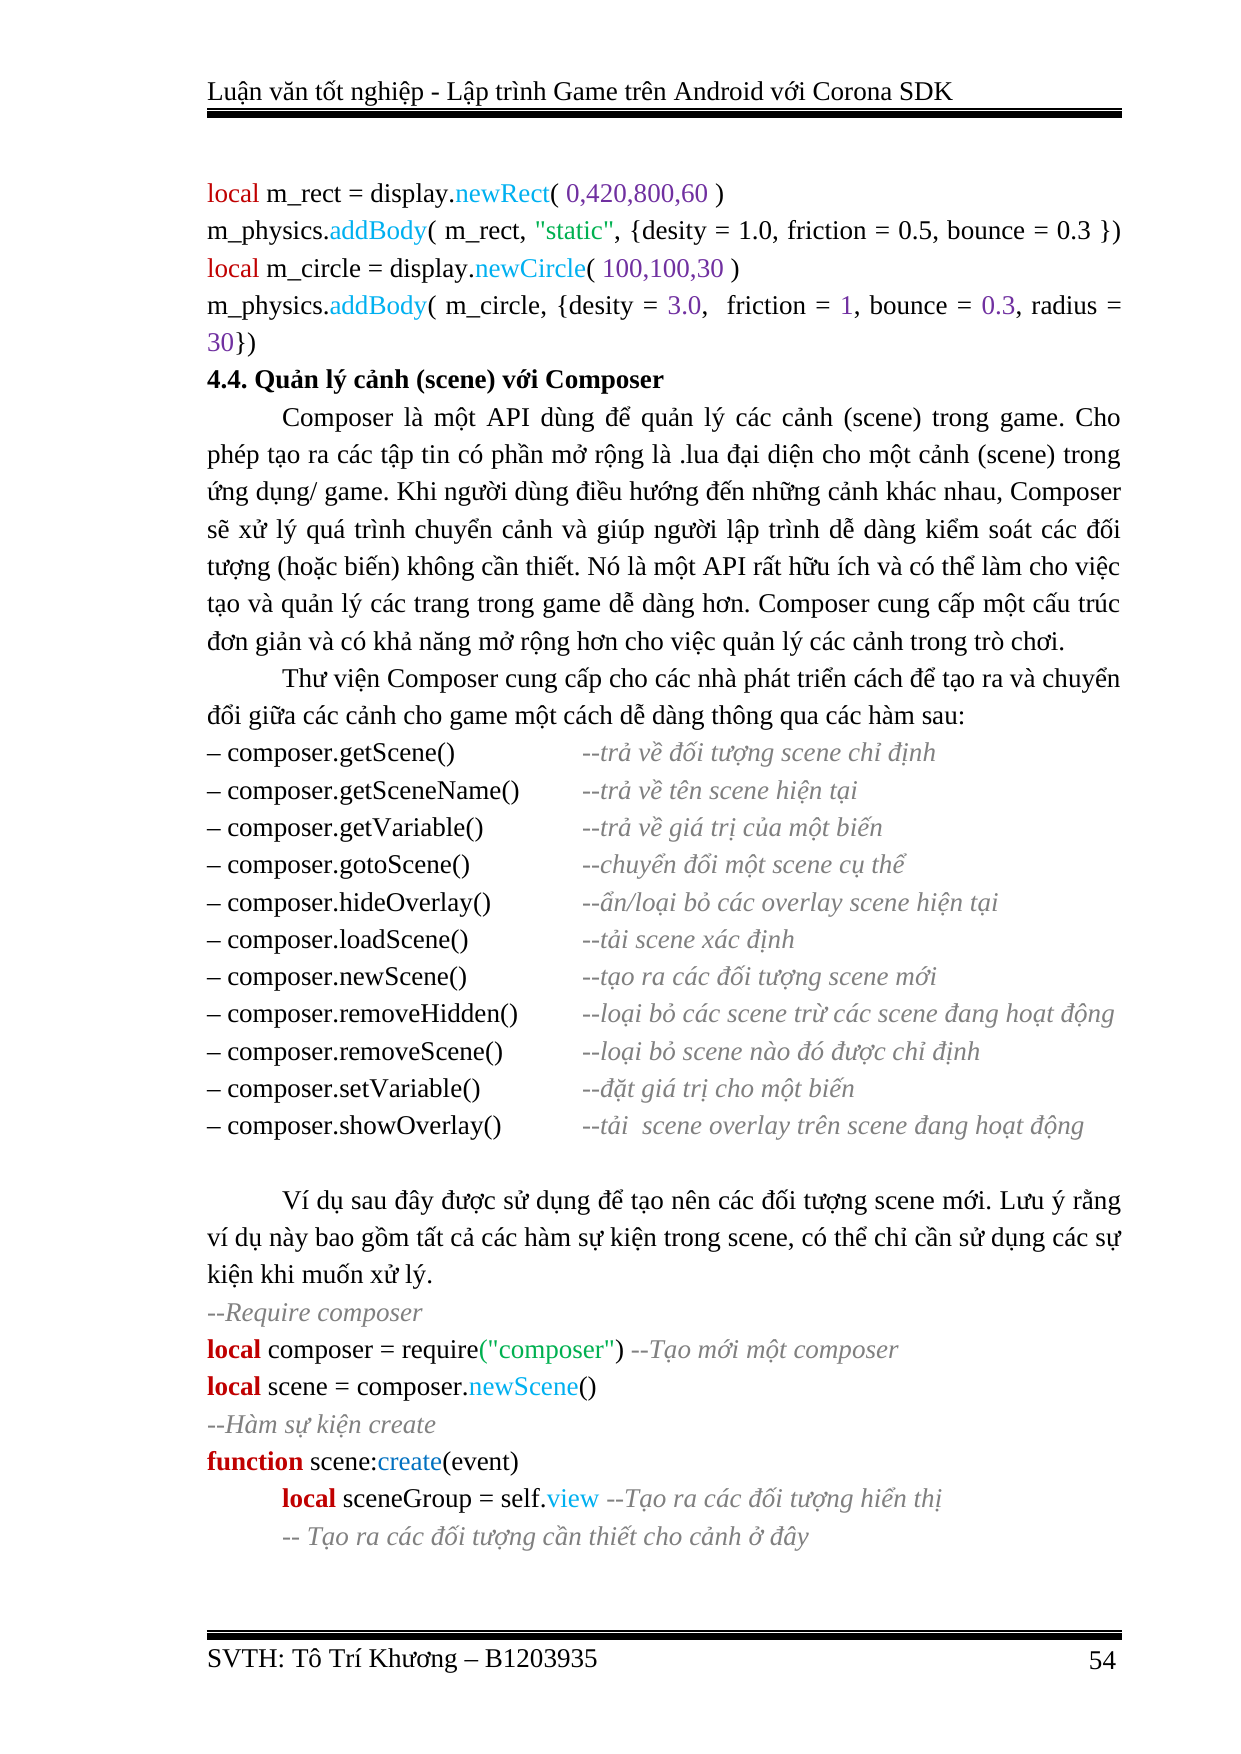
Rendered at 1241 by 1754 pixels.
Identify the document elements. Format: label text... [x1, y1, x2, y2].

text local sceneGroup = self.view --Tạo ra các đối tượng hiển thị [207, 1482, 1122, 1513]
text function scene:create(event) [207, 1445, 1122, 1476]
text – composer.removeHidden() --loại bỏ các scene trừ các scene đang hoạt động [207, 998, 1122, 1029]
text – composer.setVariable() --đặt giá trị cho một biến [207, 1072, 1122, 1103]
text – composer.removeScene() --loại bỏ scene nào đó được chỉ định [207, 1035, 1122, 1066]
text --Hàm sự kiện create [207, 1408, 1122, 1439]
text --Require composer [207, 1296, 1122, 1327]
text – composer.getVariable() --trả về giá trị của một biến [207, 811, 1122, 842]
text – composer.gotoScene() --chuyển đổi một scene cụ thể [207, 848, 1122, 879]
text m_physics.addBody( m_rect, "static", {desity = 1.0, friction = 0.5, bounce = 0.3 }) local m_circle = display.newCircle( 100,100,30 ) [207, 214, 1122, 283]
text Ví dụ sau đây được sử dụng để tạo nên các đối tượng scene mới. Lưu ý rằng ví dụ này bao gồm tất cả các hàm sự kiện trong scene, có thể chỉ cần sử dụng các sự kiện khi muốn xử lý. [207, 1184, 1122, 1290]
text m_physics.addBody( m_circle, {desity = 3.0, friction = 1, bounce = 0.3, radius = 30}) [207, 289, 1122, 357]
text Composer là một API dùng để quản lý các cảnh (scene) trong game. Cho phép tạo ra các tập tin có phần mở rộng là .lua đại diện cho một cảnh (scene) trong ứng dụng/ game. Khi người dùng điều hướng đến những cảnh khác nhau, Composer sẽ xử lý quá trình chuyển cảnh và giúp người lập trình dễ dàng kiểm soát các đối tượng (hoặc biến) không cần thiết. Nó là một API rất hữu ích và có thể làm cho việc tạo và quản lý các trang trong game dễ dàng hơn. Composer cung cấp một cấu trúc đơn giản và có khả năng mở rộng hơn cho việc quản lý các cảnh trong trò chơi. [207, 401, 1122, 656]
text local composer = require("composer") --Tạo mới một composer [207, 1333, 1122, 1364]
text – composer.getScene() --trả về đối tượng scene chỉ định [207, 737, 1122, 768]
text – composer.hideOverlay() --ẩn/loại bỏ các overlay scene hiện tại [207, 886, 1122, 917]
text – composer.getSceneName() --trả về tên scene hiện tại [207, 774, 1122, 805]
text local scene = composer.newScene() [207, 1371, 1122, 1402]
text -- Tạo ra các đối tượng cần thiết cho cảnh ở đây [207, 1520, 1122, 1551]
text – composer.newScene() --tạo ra các đối tượng scene mới [207, 960, 1122, 991]
text – composer.loadScene() --tải scene xác định [207, 923, 1122, 954]
text Thư viện Composer cung cấp cho các nhà phát triển cách để tạo ra và chuyển đổi giữa các cảnh cho game một cách dễ dàng thông qua các hàm sau: [207, 662, 1122, 730]
text local m_rect = display.newRect( 0,420,800,60 ) [207, 177, 1122, 208]
subtitle Quản lý cảnh (scene) với Composer [207, 364, 1122, 395]
text – composer.showOverlay() --tải scene overlay trên scene đang hoạt động [207, 1109, 1122, 1141]
